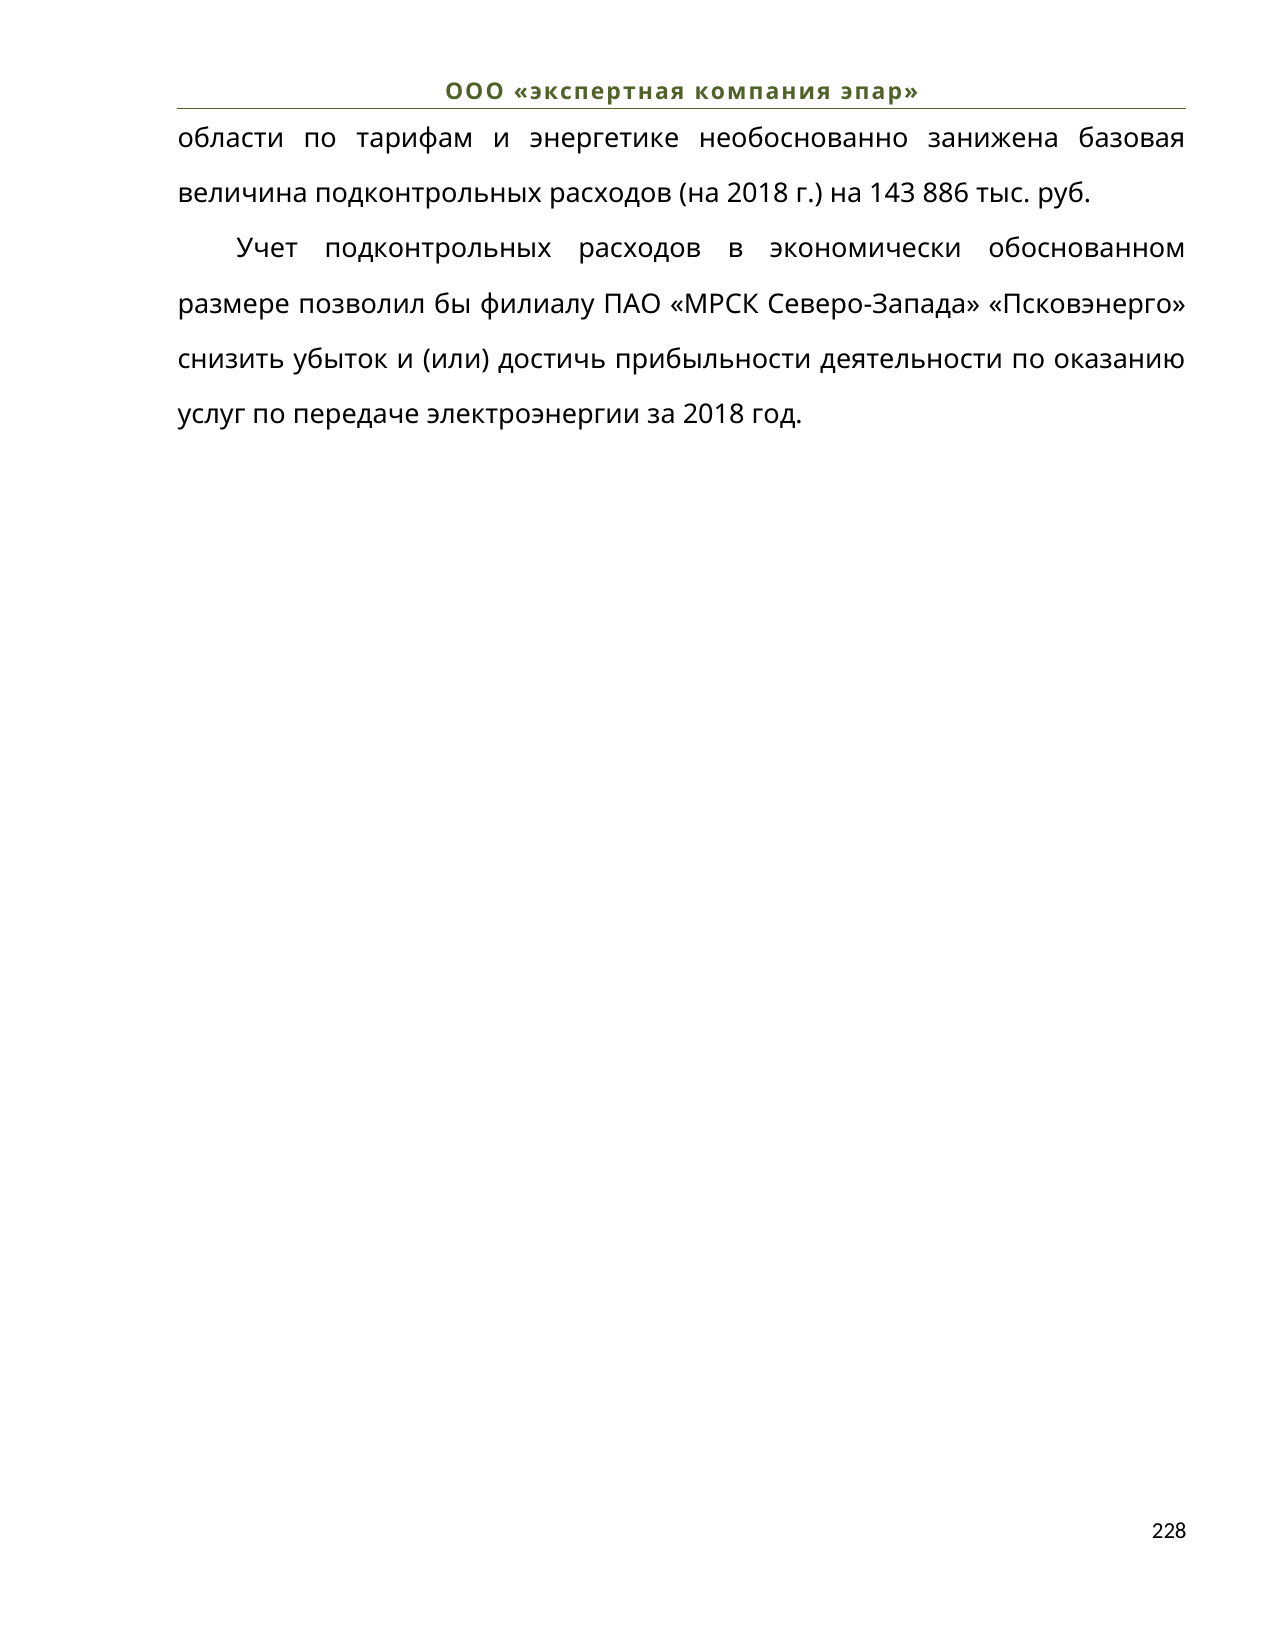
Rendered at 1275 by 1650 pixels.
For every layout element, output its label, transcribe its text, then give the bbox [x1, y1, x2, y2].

text Учет подконтрольных расходов в экономически обоснованном размере позволил бы филиалу ПАО «МРСК Северо-Запада» «Псковэнерго» снизить убыток и (или) достичь прибыльности деятельности по оказанию услуг по передаче электроэнергии за 2018 год. [177, 229, 1186, 432]
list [177, 118, 1186, 210]
